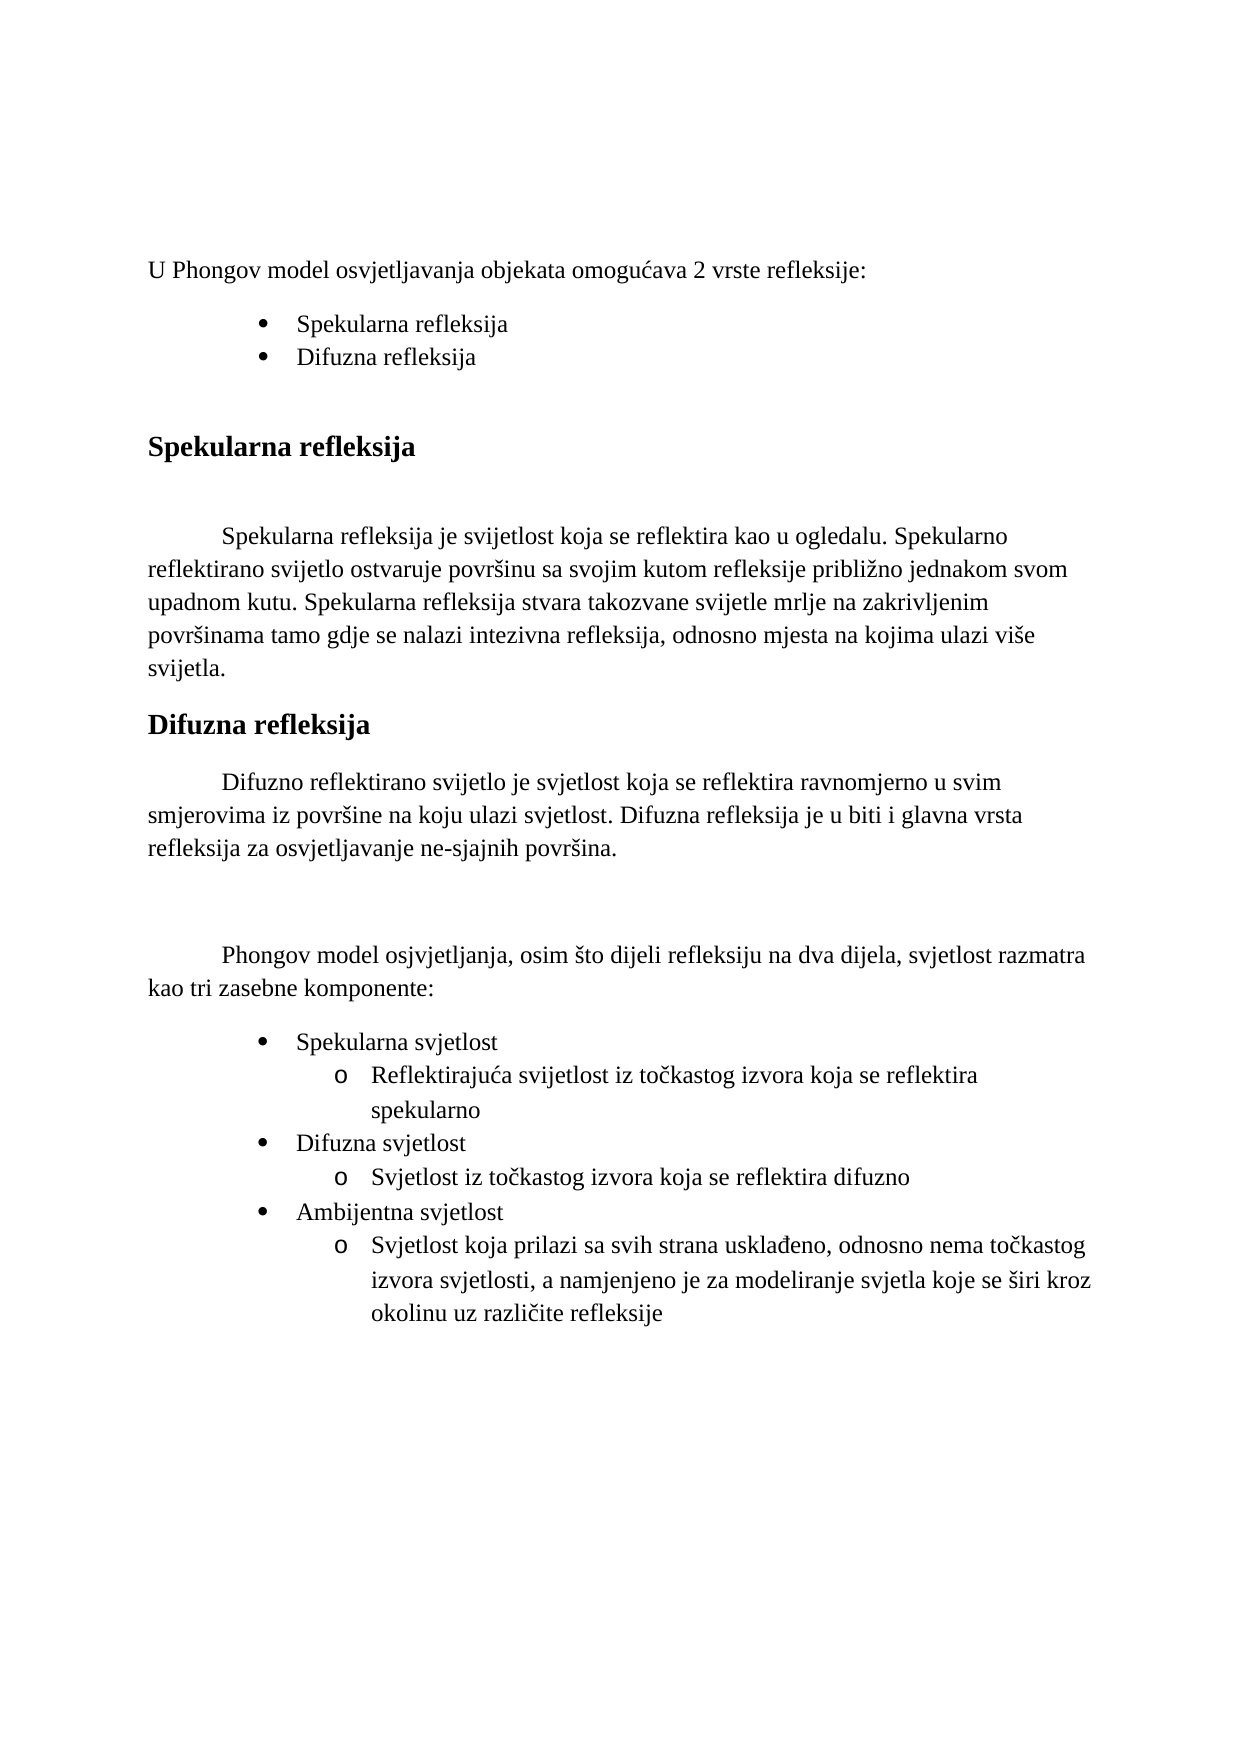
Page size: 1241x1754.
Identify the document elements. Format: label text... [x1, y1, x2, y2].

list Reflektirajuća svijetlost iz točkastog izvora koja se reflektira spekularno [333, 1060, 1093, 1124]
list Ambijentna svjetlost [258, 1197, 1093, 1226]
subtitle Spekularna refleksija [148, 429, 1093, 463]
text Difuzna refleksija [148, 707, 1093, 741]
text U Phongov model osvjetljavanja objekata omogućava 2 vrste refleksije: [148, 255, 1093, 284]
list Spekularna refleksija [259, 309, 1093, 338]
list Spekularna svjetlost [258, 1027, 1093, 1056]
list Svjetlost iz točkastog izvora koja se reflektira difuzno [333, 1162, 1093, 1192]
text Phongov model osjvjetljanja, osim što dijeli refleksiju na dva dijela, svjetlost razmatra kao tri zasebne komponente: [148, 941, 1093, 1002]
list Svjetlost koja prilazi sa svih strana usklađeno, odnosno nema točkastog izvora svjetlosti, a namjenjeno je za modeliranje svjetla koje se širi kroz okolinu uz različite refleksije [333, 1230, 1093, 1327]
text Spekularna refleksija je svijetlost koja se reflektira kao u ogledalu. Spekularno reflektirano svijetlo ostvaruje površinu sa svojim kutom refleksije približno jednakom svom upadnom kutu. Spekularna refleksija stvara takozvane svijetle mrlje na zakrivljenim površinama tamo gdje se nalazi intezivna refleksija, odnosno mjesta na kojima ulazi više svijetla. [148, 521, 1093, 682]
list Difuzna refleksija [259, 342, 1093, 371]
text Difuzno reflektirano svijetlo je svjetlost koja se reflektira ravnomjerno u svim smjerovima iz površine na koju ulazi svjetlost. Difuzna refleksija je u biti i glavna vrsta refleksija za osvjetljavanje ne-sjajnih površina. [148, 767, 1093, 862]
list Difuzna svjetlost [258, 1128, 1093, 1157]
